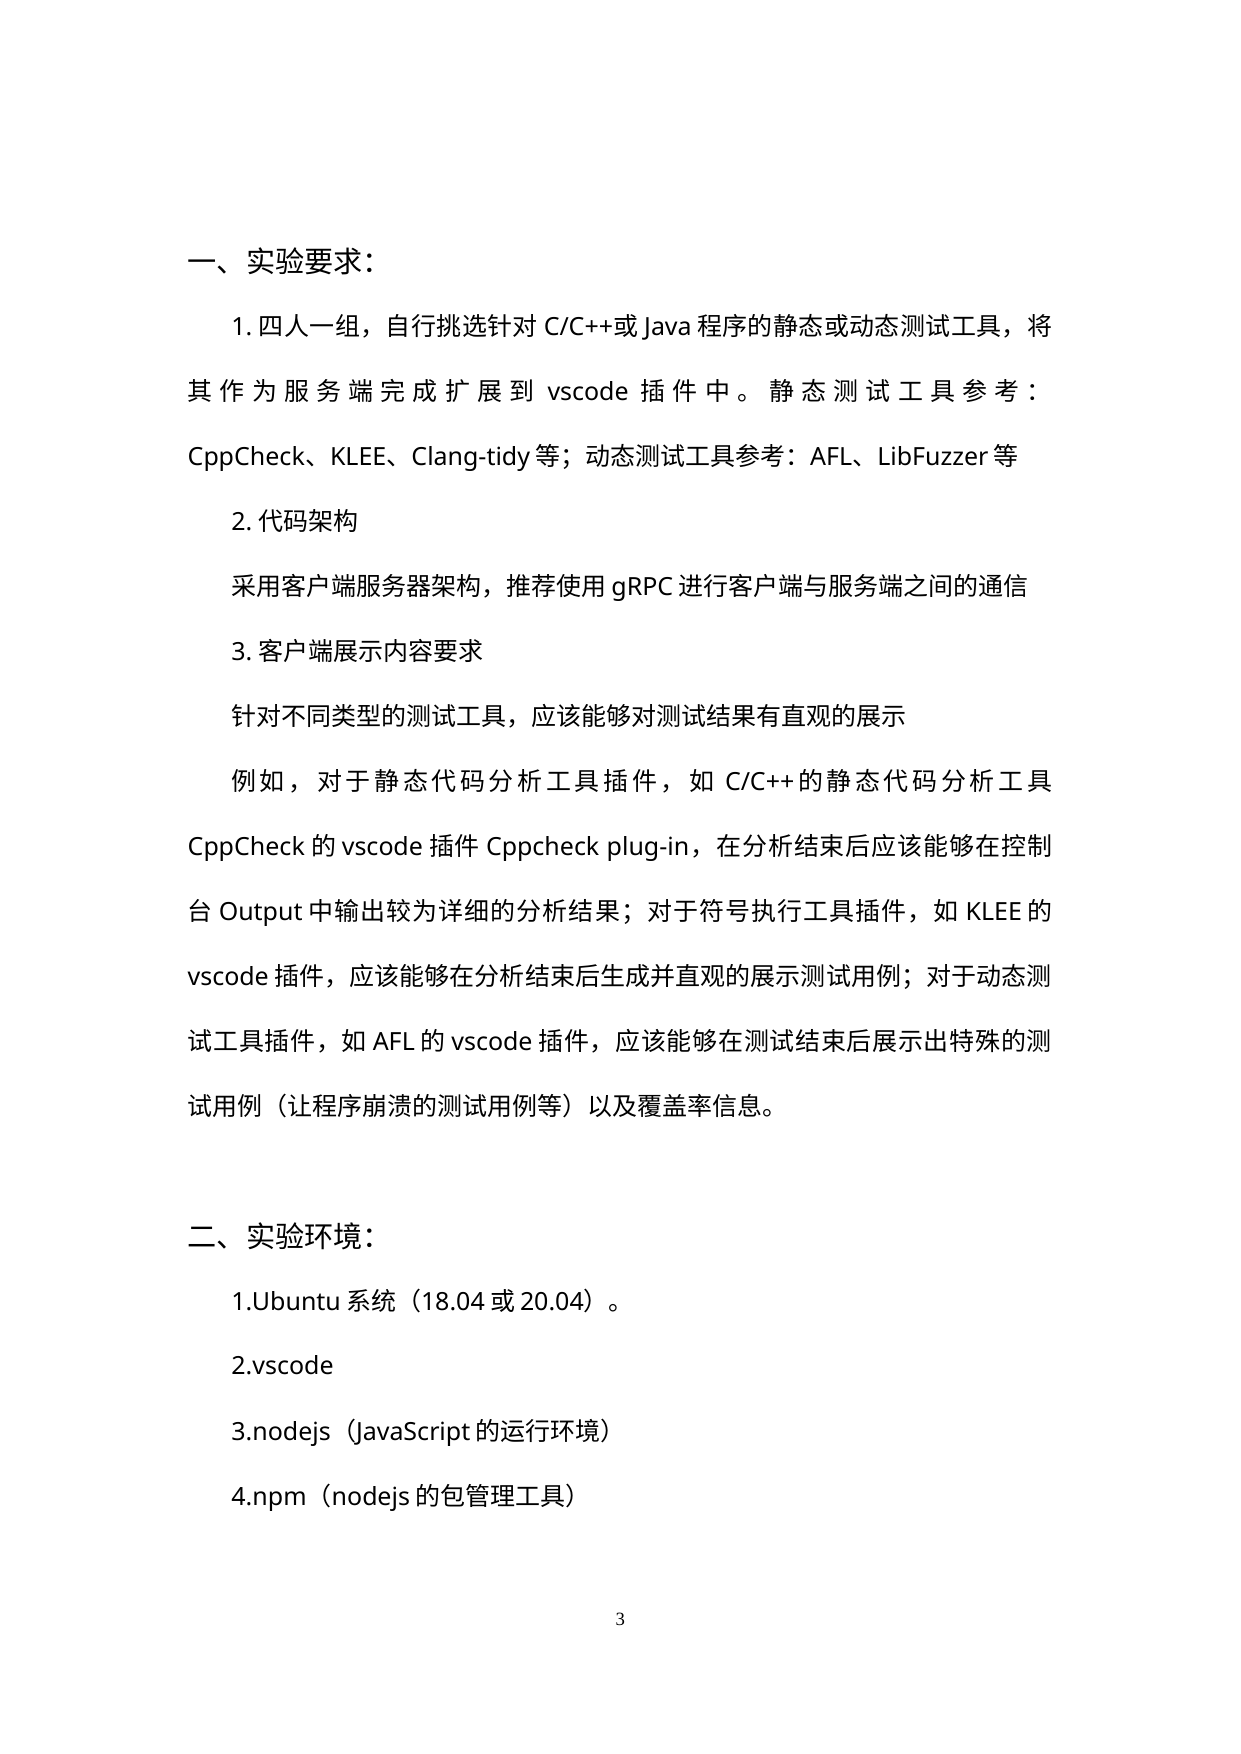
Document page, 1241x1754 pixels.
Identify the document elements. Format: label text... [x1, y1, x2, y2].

list 采用客户端服务器架构，推荐使用gRPC进行客户端与服务端之间的通信 [187, 552, 1053, 617]
list 针对不同类型的测试工具，应该能够对测试结果有直观的展示 [187, 682, 1053, 747]
list 4.npm（nodejs的包管理工具） [187, 1462, 1053, 1527]
list 客户端展示内容要求 [187, 617, 1053, 682]
list 2.vscode [187, 1332, 1053, 1397]
list 四人一组，自行挑选针对C/C++或Java程序的静态或动态测试工具，将其作为服务端完成扩展到vscode插件中。静态测试工具参考：CppCheck、KLEE、Clang-tidy等；动态测试工具参考：AFL、LibFuzzer等 [187, 292, 1053, 487]
list 1.Ubuntu系统（18.04或20.04）。 [187, 1267, 1053, 1332]
list 代码架构 [187, 487, 1053, 552]
list 实验环境： [187, 1202, 1053, 1267]
list 例如，对于静态代码分析工具插件，如C/C++的静态代码分析工具CppCheck的vscode插件Cppcheck plug-in，在分析结束后应该能够在控制台Output中输出较为详细的分析结果；对于符号执行工具插件，如KLEE的vscode插件，应该能够在分析结束后生成并直观的展示测试用例；对于动态测试工具插件，如AFL的vscode插件，应该能够在测试结束后展示出特殊的测试用例（让程序崩溃的测试用例等）以及覆盖率信息。 [187, 747, 1053, 1137]
list 3.nodejs（JavaScript的运行环境） [187, 1397, 1053, 1462]
text 一、实验要求： [187, 227, 1053, 292]
